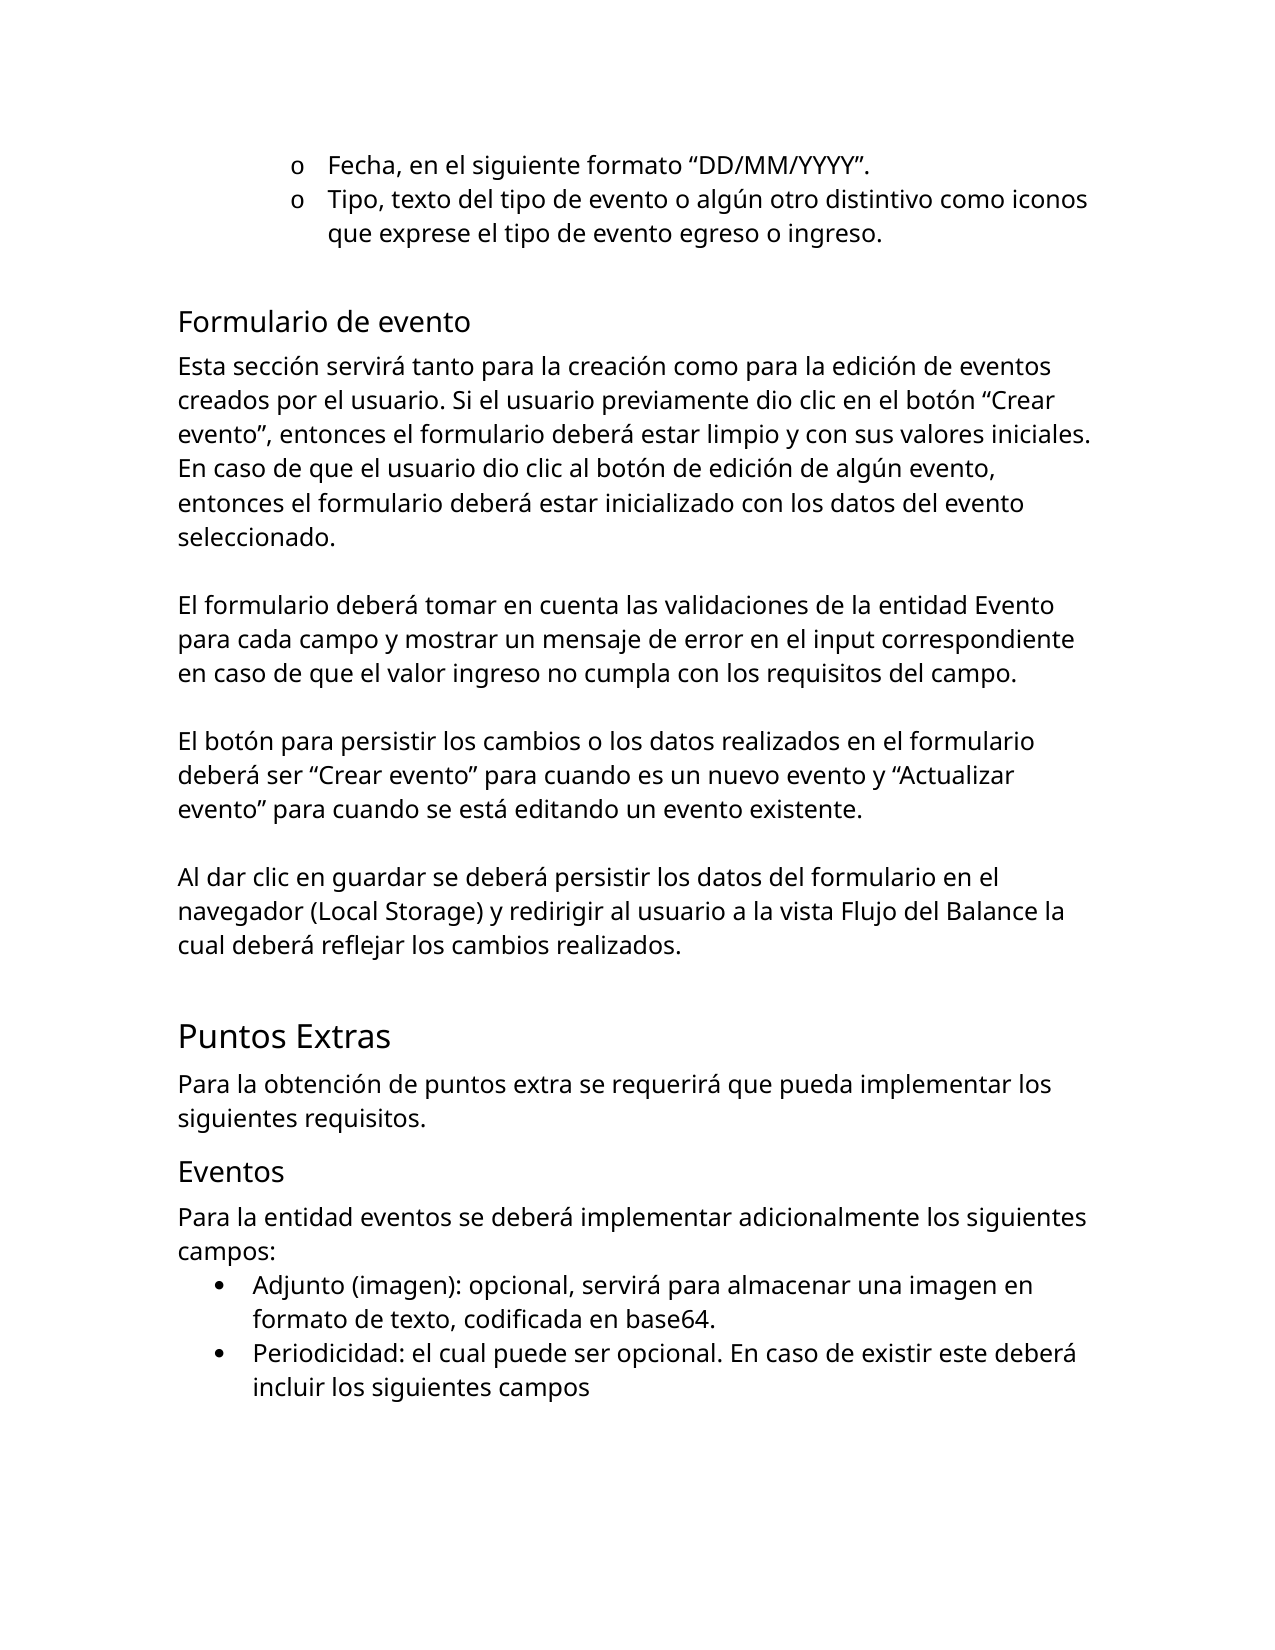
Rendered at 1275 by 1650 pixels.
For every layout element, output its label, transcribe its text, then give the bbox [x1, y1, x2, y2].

text Al dar clic en guardar se deberá persistir los datos del formulario en el navegador (Local Storage) y redirigir al usuario a la vista Flujo del Balance la cual deberá reflejar los cambios realizados. [177, 860, 1098, 962]
text El formulario deberá tomar en cuenta las validaciones de la entidad Evento para cada campo y mostrar un mensaje de error en el input correspondiente en caso de que el valor ingreso no cumpla con los requisitos del campo. [177, 587, 1098, 689]
list Fecha, en el siguiente formato “DD/MM/YYYY”. [290, 148, 1098, 182]
text El botón para persistir los cambios o los datos realizados en el formulario deberá ser “Crear evento” para cuando es un nuevo evento y “Actualizar evento” para cuando se está editando un evento existente. [177, 724, 1098, 826]
list Adjunto (imagen): opcional, servirá para almacenar una imagen en formato de texto, codificada en base64. [215, 1267, 1098, 1336]
subtitle Formulario de evento [177, 301, 1098, 341]
text Para la obtención de puntos extra se requerirá que pueda implementar los siguientes requisitos. [177, 1067, 1098, 1135]
text Para la entidad eventos se deberá implementar adicionalmente los siguientes campos: [177, 1199, 1098, 1267]
subtitle Eventos [177, 1151, 1098, 1191]
text Esta sección servirá tanto para la creación como para la edición de eventos creados por el usuario. Si el usuario previamente dio clic en el botón “Crear evento”, entonces el formulario deberá estar limpio y con sus valores iniciales. En caso de que el usuario dio clic al botón de edición de algún evento, entonces el formulario deberá estar inicializado con los datos del evento seleccionado. [177, 349, 1098, 553]
list Tipo, texto del tipo de evento o algún otro distintivo como iconos que exprese el tipo de evento egreso o ingreso. [290, 182, 1098, 250]
subtitle Puntos Extras [177, 1013, 1098, 1058]
list Periodicidad: el cual puede ser opcional. En caso de existir este deberá incluir los siguientes campos [215, 1336, 1098, 1404]
